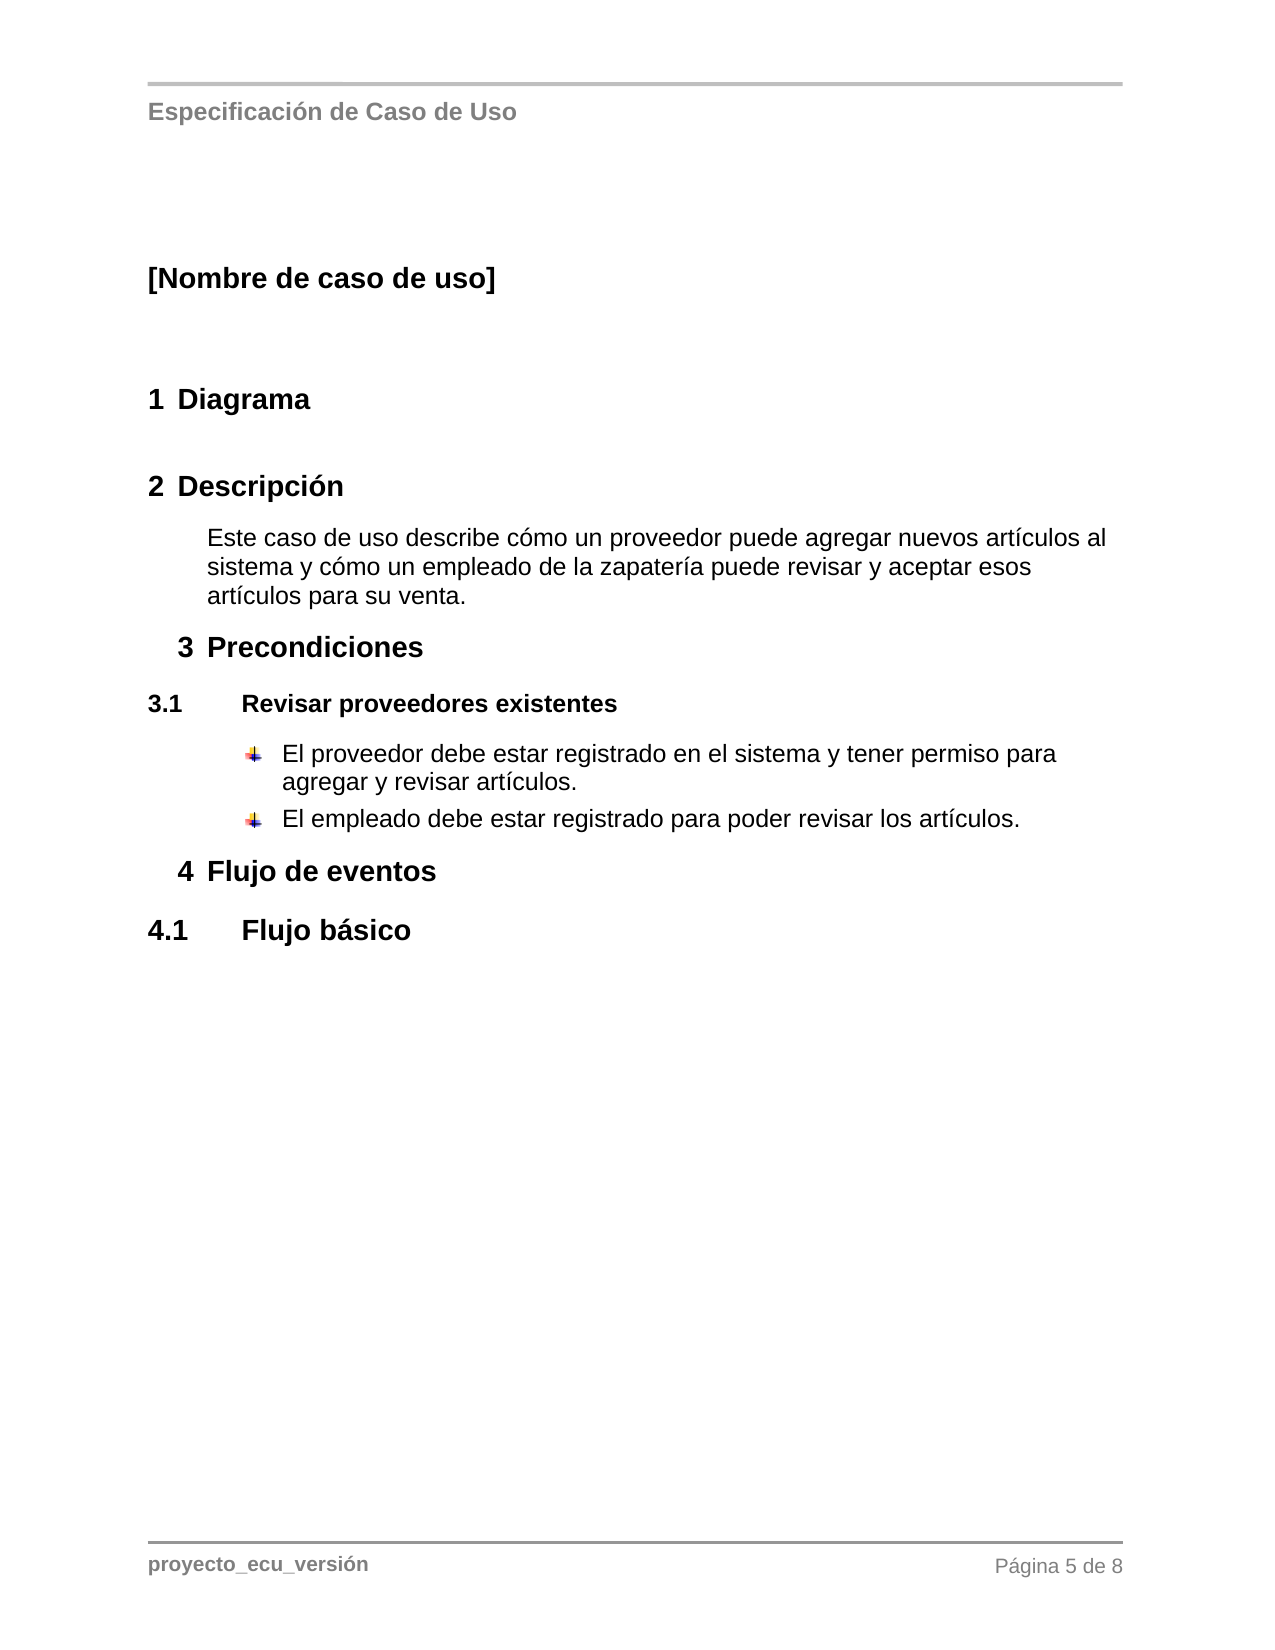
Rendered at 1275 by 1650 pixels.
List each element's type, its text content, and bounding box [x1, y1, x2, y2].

subtitle Descripción [148, 469, 1127, 502]
subtitle Diagrama [148, 382, 1127, 416]
list El empleado debe estar registrado para poder revisar los artículos. [244, 804, 1127, 833]
subtitle Flujo básico [148, 912, 1127, 946]
subtitle Revisar proveedores existentes [148, 689, 1127, 718]
picture [245, 811, 262, 828]
text [Nombre de caso de uso] [148, 261, 1127, 294]
subtitle Precondiciones [177, 630, 1127, 664]
subtitle Este caso de uso describe cómo un proveedor puede agregar nuevos artículos al sistema y cómo un empleado de la zapatería puede revisar y aceptar esos artículos para su venta. [207, 523, 1127, 609]
subtitle El proveedor debe estar registrado en el sistema y tener permiso para agregar y revisar artículos. [244, 738, 1127, 796]
picture [245, 745, 262, 762]
subtitle Flujo de eventos [177, 854, 1127, 887]
